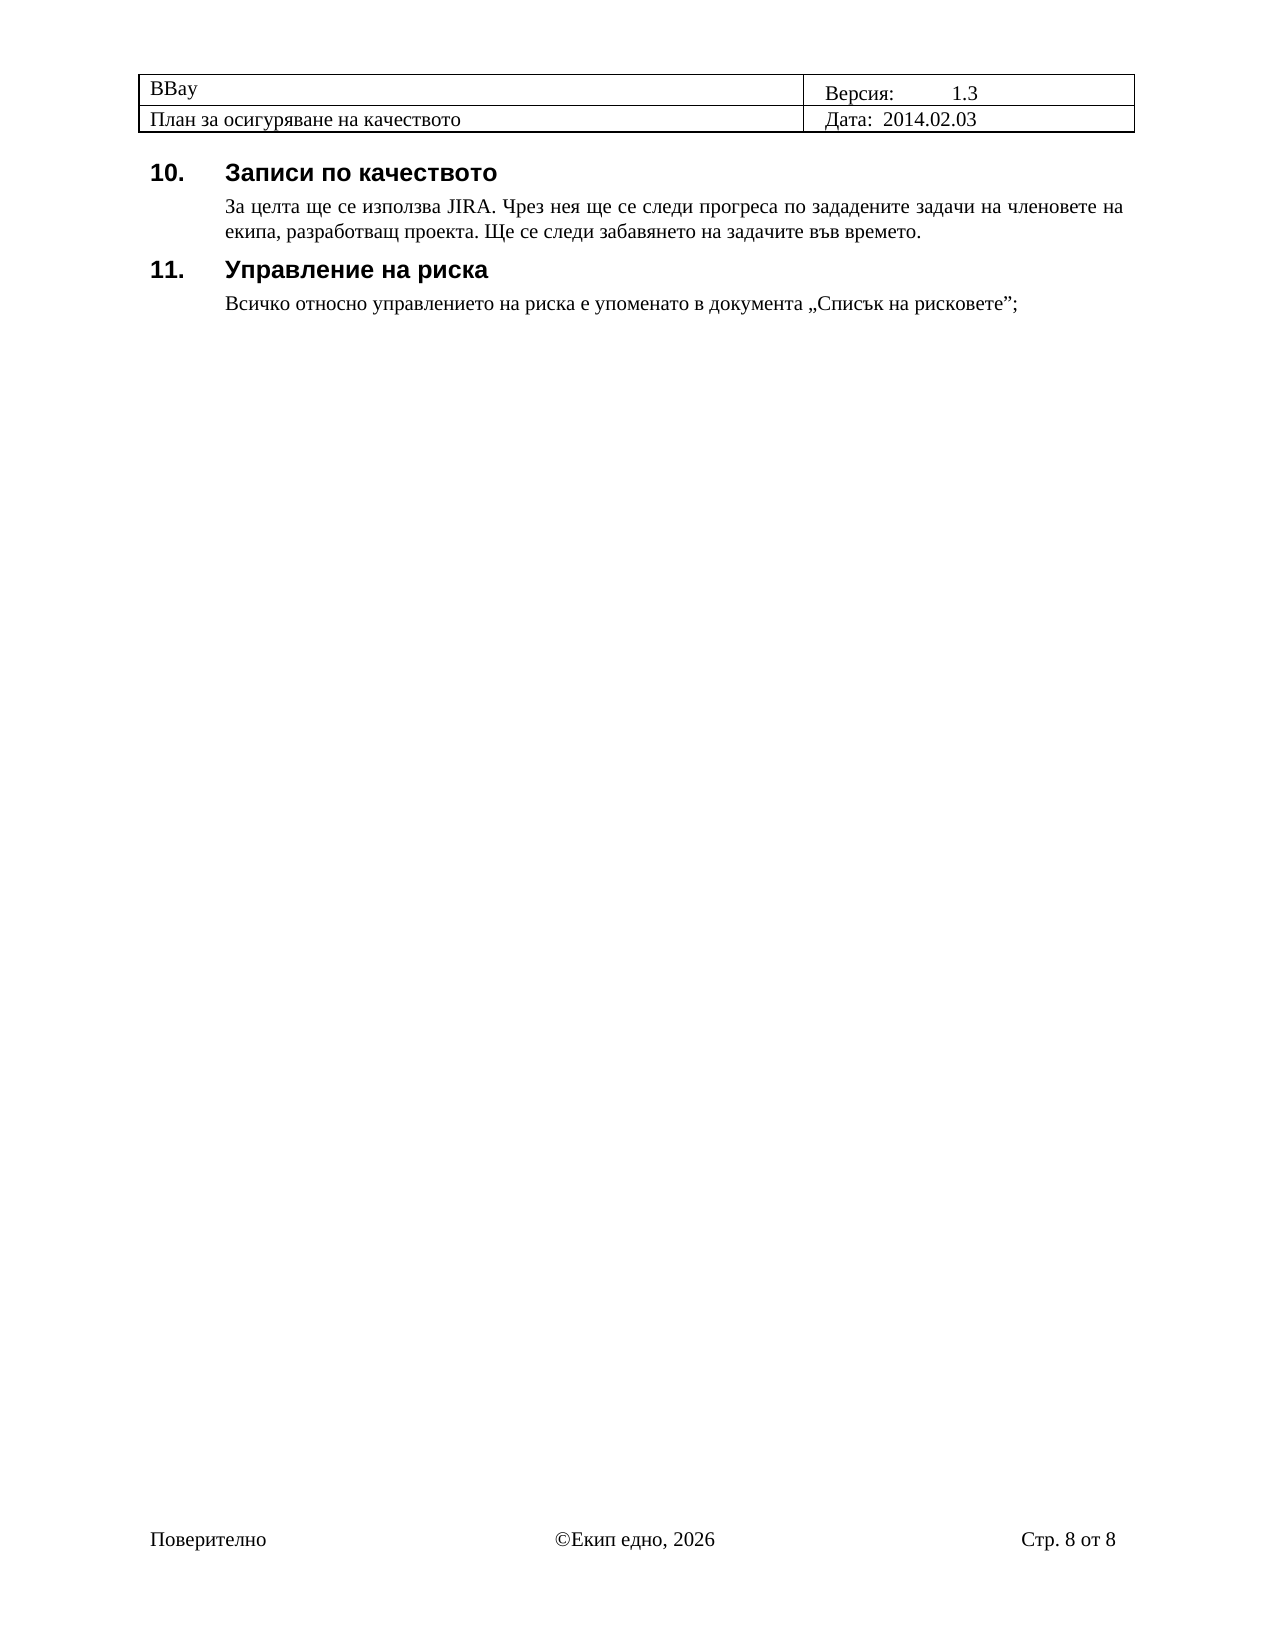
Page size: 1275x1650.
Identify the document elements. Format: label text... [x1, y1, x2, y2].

text Всичко относно управлението на риска е упоменато в документа „Списък на рисковете”; [225, 290, 1125, 315]
subtitle Записи по качеството [150, 158, 1125, 186]
subtitle Управление на риска [150, 255, 1125, 284]
text За целта ще се използва JIRA. Чрез нея ще се следи прогреса по зададените задачи на членовете на екипа, разработващ проекта. Ще се следи забавянето на задачите във времето. [225, 193, 1125, 243]
